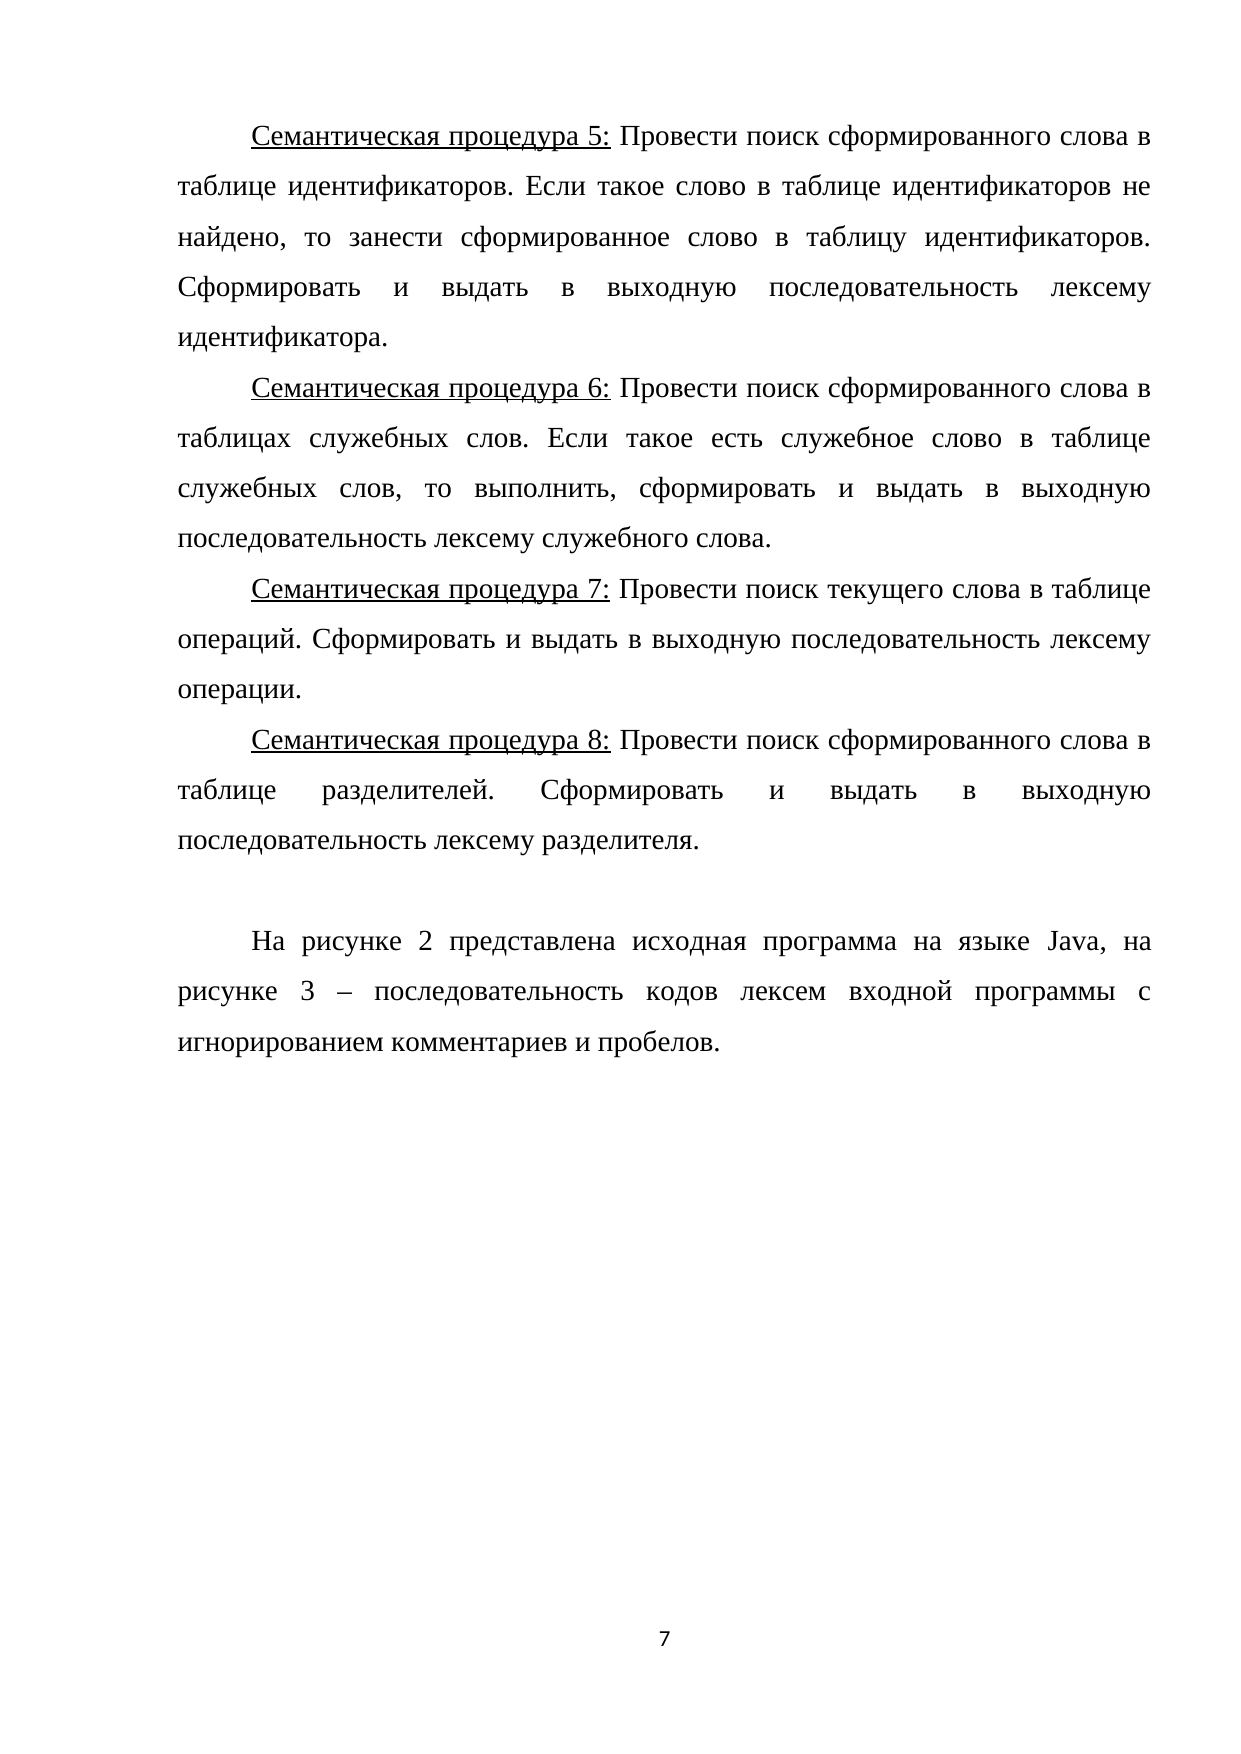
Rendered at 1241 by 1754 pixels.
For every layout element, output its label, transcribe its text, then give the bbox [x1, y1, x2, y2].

text Семантическая процедура 5: Провести поиск сформированного слова в таблице идентификаторов. Если такое слово в таблице идентификаторов не найдено, то занести сформированное слово в таблицу идентификаторов. Сформировать и выдать в выходную последовательность лексему идентификатора. [177, 118, 1152, 353]
text Семантическая процедура 7: Провести поиск текущего слова в таблице операций. Сформировать и выдать в выходную последовательность лексему операции. [177, 571, 1152, 705]
text Семантическая процедура 6: Провести поиск сформированного слова в таблицах служебных слов. Если такое есть служебное слово в таблице служебных слов, то выполнить, сформировать и выдать в выходную последовательность лексему служебного слова. [177, 370, 1152, 554]
text Семантическая процедура 8: Провести поиск сформированного слова в таблице разделителей. Сформировать и выдать в выходную последовательность лексему разделителя. [177, 722, 1152, 856]
text На рисунке 2 представлена исходная программа на языке Java, на рисунке 3 – последовательность кодов лексем входной программы с игнорированием комментариев и пробелов. [177, 923, 1152, 1057]
